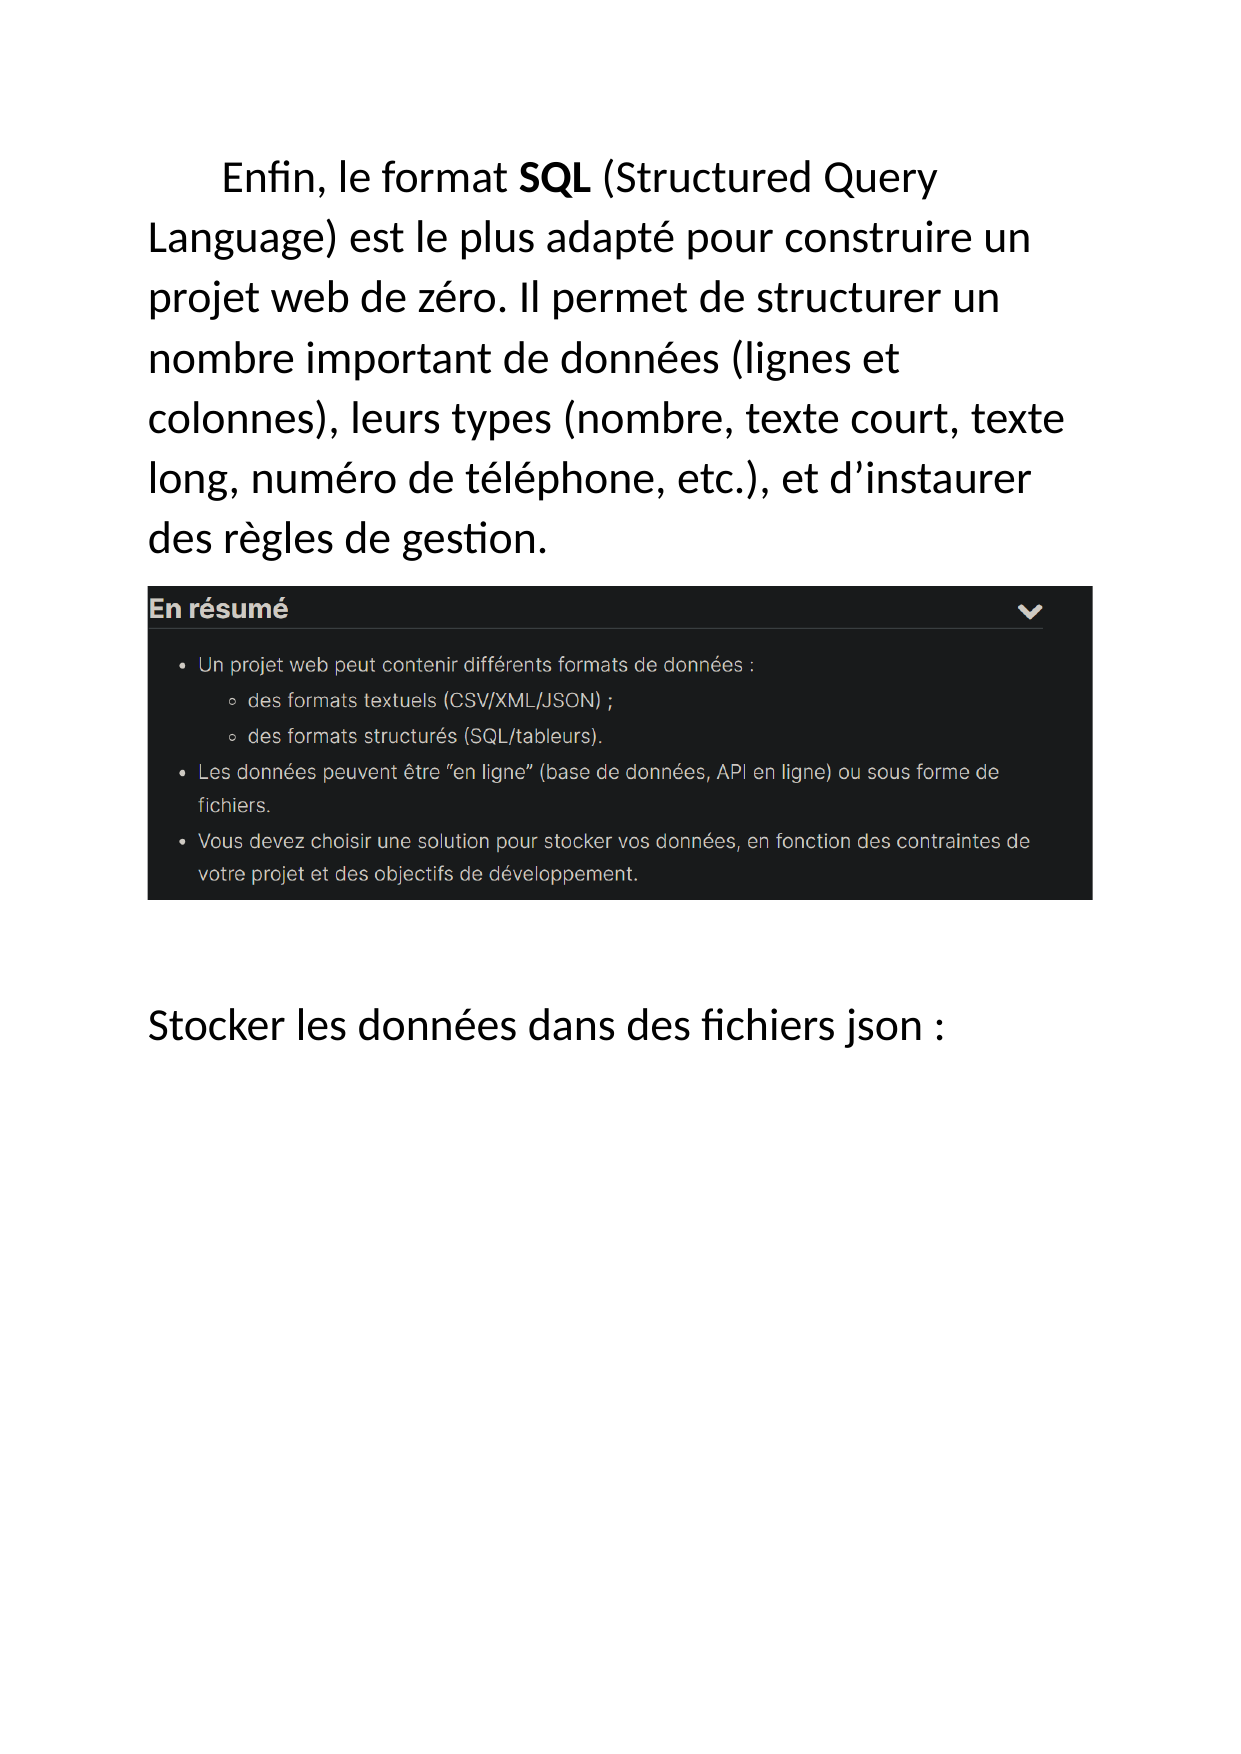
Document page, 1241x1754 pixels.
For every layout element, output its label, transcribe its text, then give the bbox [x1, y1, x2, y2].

picture [147, 586, 1093, 900]
text Enfin, le format SQL (Structured Query Language) est le plus adapté pour construire un projet web de zéro. Il permet de structurer un nombre important de données (lignes et colonnes), leurs types (nombre, texte court, texte long, numéro de téléphone, etc.), et d’instaurer des règles de gestion. [148, 148, 1093, 565]
text Stocker les données dans des fichiers json : [148, 996, 1093, 1052]
